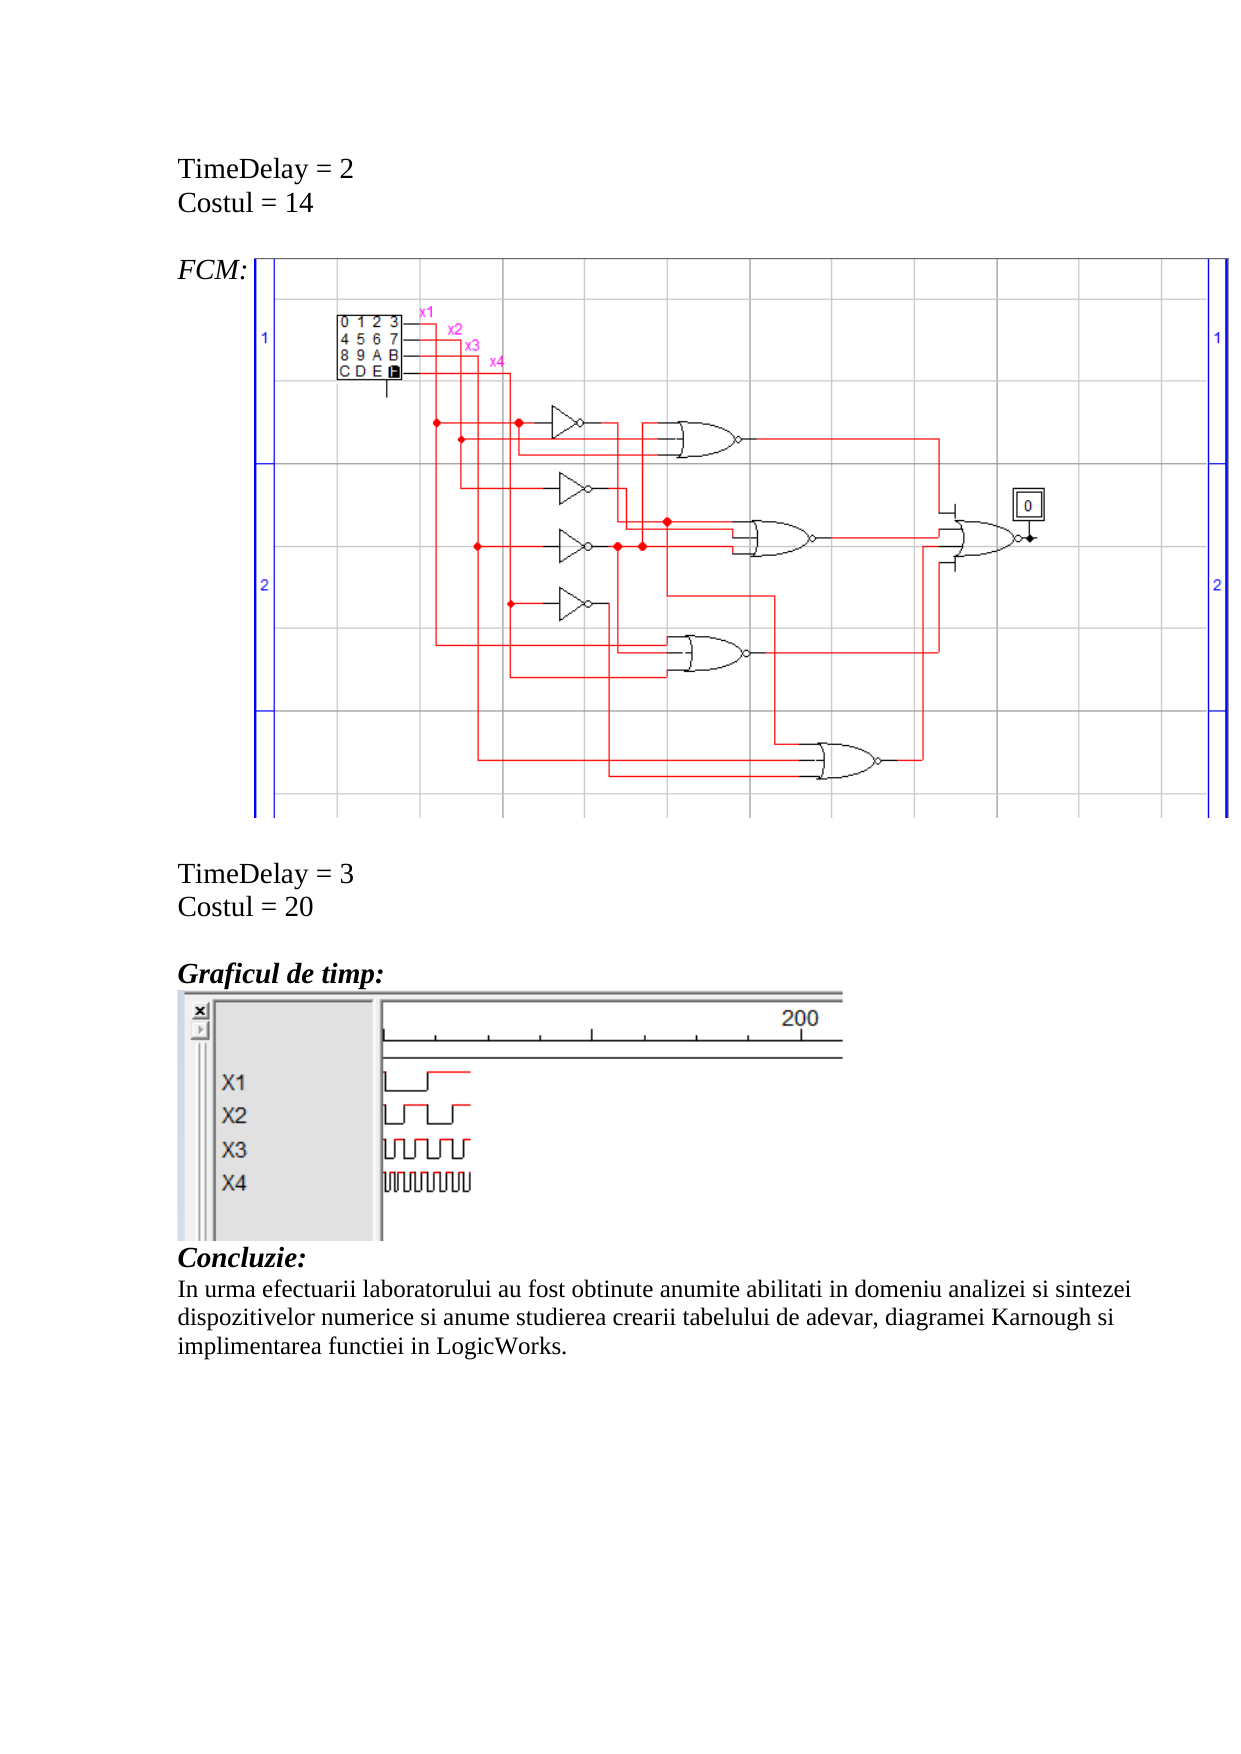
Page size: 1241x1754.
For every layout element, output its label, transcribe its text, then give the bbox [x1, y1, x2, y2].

text Graficul de timp: [177, 957, 1152, 990]
picture [177, 990, 843, 1241]
text FCM: [177, 252, 1152, 286]
text Costul = 14 [177, 185, 1152, 219]
text Concluzie: [177, 1240, 1152, 1274]
text TimeDelay = 2 [177, 152, 1152, 185]
text TimeDelay = 3 [177, 856, 1152, 889]
text Costul = 20 [177, 889, 1152, 923]
picture [254, 258, 1229, 818]
text In urma efectuarii laboratorului au fost obtinute anumite abilitati in domeniu analizei si sintezei dispozitivelor numerice si anume studierea crearii tabelului de adevar, diagramei Karnough si implimentarea functiei in LogicWorks. [177, 1274, 1152, 1360]
